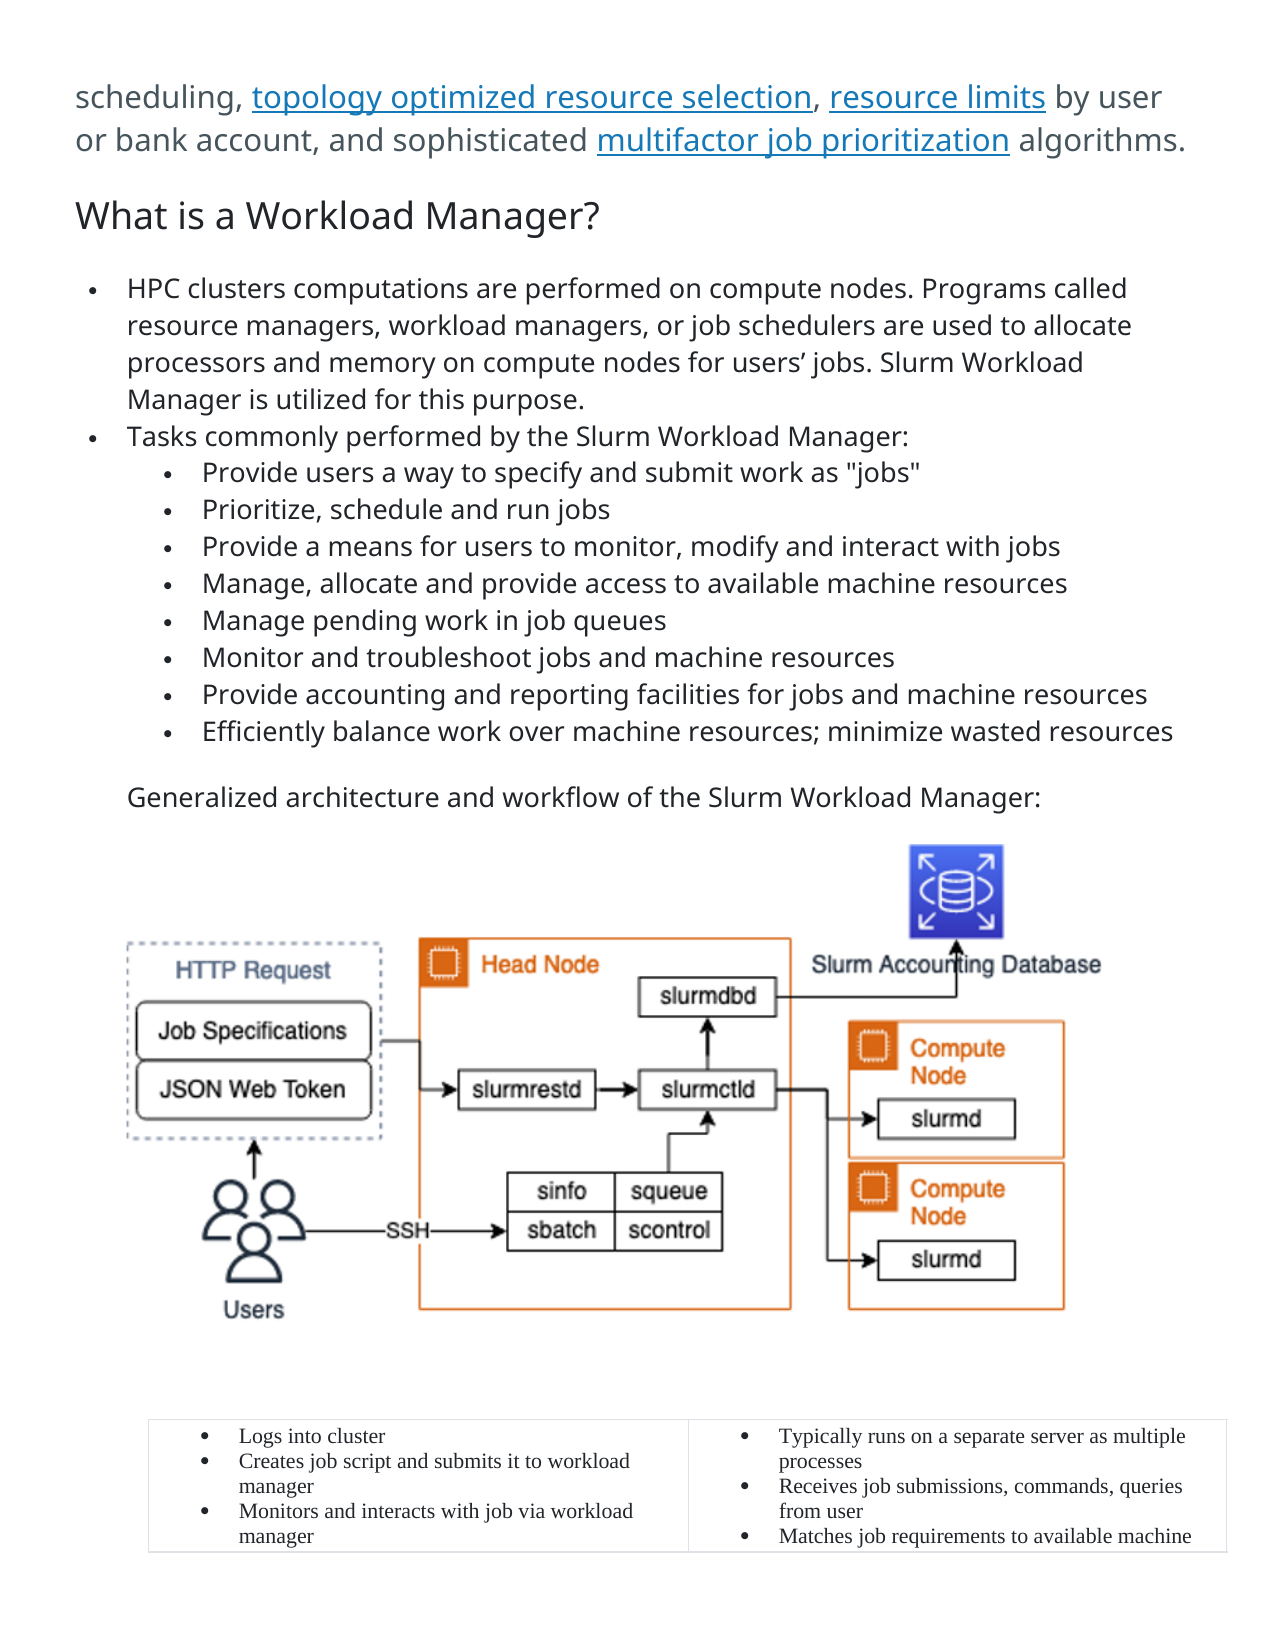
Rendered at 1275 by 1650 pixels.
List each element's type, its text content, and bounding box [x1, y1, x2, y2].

list Manage, allocate and provide access to available machine resources [164, 564, 1200, 601]
list Manage pending work in job queues [164, 601, 1200, 638]
list Monitor and troubleshoot jobs and machine resources [164, 638, 1200, 675]
text Generalized architecture and workflow of the Slurm Workload Manager: [127, 778, 1200, 815]
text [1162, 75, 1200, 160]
picture [126, 844, 1102, 1324]
list Efficiently balance work over machine resources; minimize wasted resources [164, 712, 1200, 749]
list HPC clusters computations are performed on compute nodes. Programs called resource managers, workload managers, or job schedulers are used to allocate processors and memory on compute nodes for users’ jobs. Slurm Workload Manager is utilized for this purpose. [89, 269, 1200, 417]
text What is a Workload Manager? [75, 189, 1200, 240]
list Provide a means for users to monitor, modify and interact with jobs [164, 528, 1200, 564]
list Tasks commonly performed by the Slurm Workload Manager: [89, 417, 1200, 454]
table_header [689, 1420, 1226, 1551]
list Prioritize, schedule and run jobs [164, 491, 1200, 528]
list Provide accounting and reporting facilities for jobs and machine resources [164, 675, 1200, 712]
list Provide users a way to specify and submit work as "jobs" [164, 454, 1200, 491]
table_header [149, 1420, 688, 1551]
